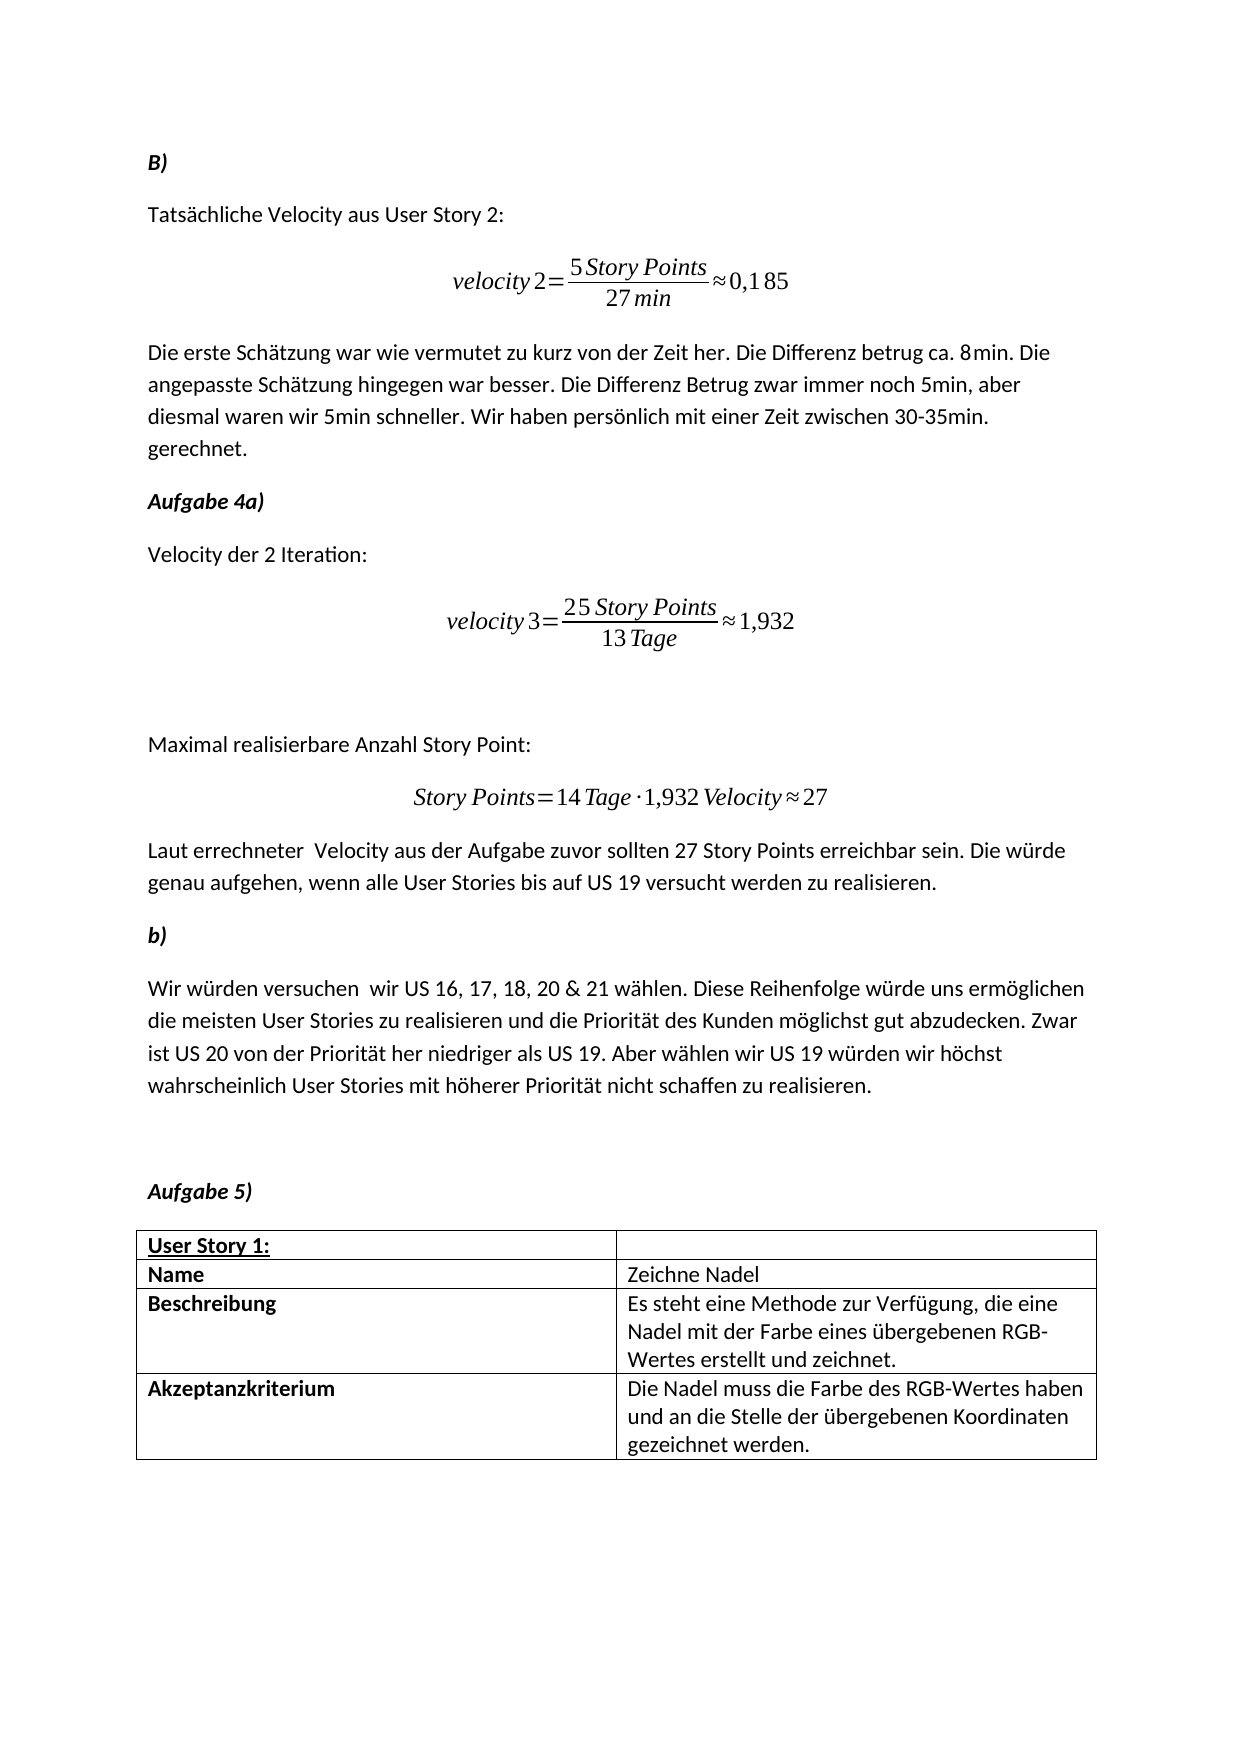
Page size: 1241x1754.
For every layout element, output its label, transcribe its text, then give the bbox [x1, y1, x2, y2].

table_cell Es steht eine Methode zur Verfügung, die eine Nadel mit der Farbe eines übergebenen RGB-Wertes erstellt und zeichnet. [617, 1289, 1096, 1373]
table_cell Name [137, 1260, 616, 1288]
table_cell Zeichne Nadel [617, 1260, 1096, 1288]
text Maximal realisierbare Anzahl Story Point: [148, 730, 1093, 758]
text b) [148, 921, 1093, 949]
text B) [148, 148, 1093, 176]
table_header [617, 1231, 1096, 1259]
table_cell Beschreibung [137, 1289, 616, 1373]
text Aufgabe 5) [148, 1177, 1093, 1205]
text Laut errechneter Velocity aus der Aufgabe zuvor sollten 27 Story Points erreichbar sein. Die würde genau aufgehen, wenn alle User Stories bis auf US 19 versucht werden zu realisieren. [148, 836, 1093, 896]
text Wir würden versuchen wir US 16, 17, 18, 20 & 21 wählen. Diese Reihenfolge würde uns ermöglichen die meisten User Stories zu realisieren und die Priorität des Kunden möglichst gut abzudecken. Zwar ist US 20 von der Priorität her niedriger als US 19. Aber wählen wir US 19 würden wir höchst wahrscheinlich User Stories mit höherer Priorität nicht schaffen zu realisieren. [148, 974, 1093, 1099]
text Velocity der 2 Iteration: [148, 540, 1093, 568]
text Die erste Schätzung war wie vermutet zu kurz von der Zeit her. Die Differenz betrug ca. 8min. Die angepasste Schätzung hingegen war besser. Die Differenz Betrug zwar immer noch 5min, aber diesmal waren wir 5min schneller. Wir haben persönlich mit einer Zeit zwischen 30-35min. gerechnet. [148, 338, 1093, 462]
text Tatsächliche Velocity aus User Story 2: [148, 201, 1093, 229]
table_cell Die Nadel muss die Farbe des RGB-Wertes haben und an die Stelle der übergebenen Koordinaten gezeichnet werden. [617, 1374, 1096, 1458]
table_header User Story 1: [137, 1231, 616, 1259]
table_cell Akzeptanzkriterium [137, 1374, 616, 1458]
text Aufgabe 4a) [148, 487, 1093, 515]
